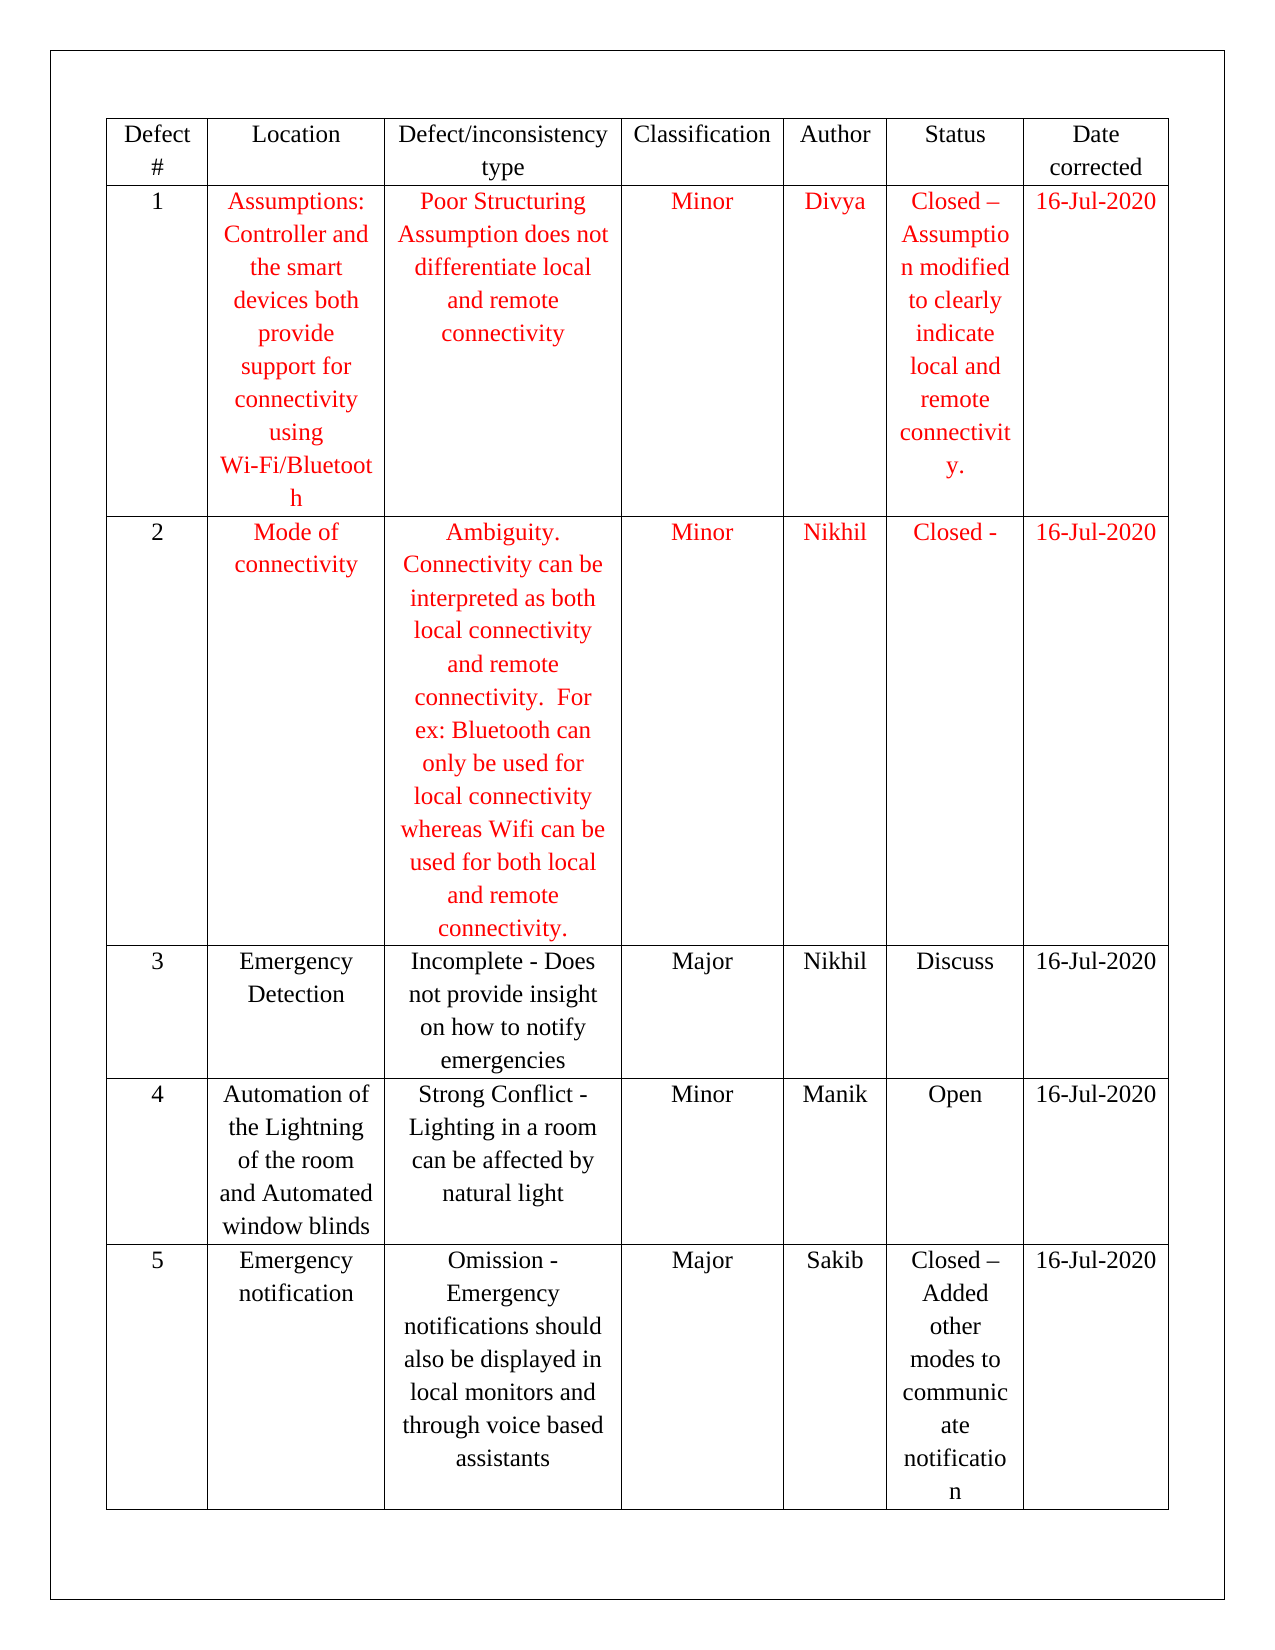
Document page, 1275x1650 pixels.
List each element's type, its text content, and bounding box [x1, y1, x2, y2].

table_cell Nikhil [784, 946, 886, 1078]
table_cell Manik [784, 1079, 886, 1244]
table_cell 3 [107, 946, 207, 1078]
table_cell Ambiguity. Connectivity can be interpreted as both local connectivity and remote connectivity. For ex: Bluetooth can only be used for local connectivity whereas Wifi can be used for both local and remote connectivity. [385, 517, 621, 945]
table_cell Strong Conflict - Lighting in a room can be affected by natural light [385, 1079, 621, 1244]
table_cell Poor Structuring Assumption does not differentiate local and remote connectivity [385, 186, 621, 516]
table_cell Minor [622, 186, 783, 516]
table_cell Divya [784, 186, 886, 516]
table_cell Nikhil [784, 517, 886, 945]
table_cell Sakib [784, 1245, 886, 1509]
table_cell Mode of connectivity [208, 517, 384, 945]
table_header Author [784, 119, 886, 185]
table_header Classification [622, 119, 783, 185]
table_cell Automation of the Lightning of the room and Automated window blinds [208, 1079, 384, 1244]
table_cell Assumptions: Controller and the smart devices both provide support for connectivity using Wi-Fi/Bluetooth [208, 186, 384, 516]
table_cell Discuss [887, 946, 1023, 1078]
table_cell 1 [107, 186, 207, 516]
table_header Date corrected [1024, 119, 1168, 185]
table_cell Omission - Emergency notifications should also be displayed in local monitors and through voice based assistants [385, 1245, 621, 1509]
table_cell Closed – Added other modes to communicate notification [887, 1245, 1023, 1509]
table_cell 16-Jul-2020 [1024, 946, 1168, 1078]
table_cell 2 [107, 517, 207, 945]
table_header Defect # [107, 119, 207, 185]
table_cell Major [622, 946, 783, 1078]
table_header Defect/inconsistency type [385, 119, 621, 185]
table_cell 16-Jul-2020 [1024, 186, 1168, 516]
table_cell Incomplete - Does not provide insight on how to notify emergencies [385, 946, 621, 1078]
table_cell Minor [622, 1079, 783, 1244]
table_cell Minor [622, 517, 783, 945]
table_header Location [208, 119, 384, 185]
table_cell 16-Jul-2020 [1024, 517, 1168, 945]
table_cell 16-Jul-2020 [1024, 1245, 1168, 1509]
table_cell Major [622, 1245, 783, 1509]
table_header Status [887, 119, 1023, 185]
table_cell 5 [107, 1245, 207, 1509]
table_cell Open [887, 1079, 1023, 1244]
table_cell Closed – Assumption modified to clearly indicate local and remote connectivity. [887, 186, 1023, 516]
table_cell 4 [107, 1079, 207, 1244]
table_cell Emergency notification [208, 1245, 384, 1509]
table_cell Emergency Detection [208, 946, 384, 1078]
table_cell Closed - [887, 517, 1023, 945]
table_cell 16-Jul-2020 [1024, 1079, 1168, 1244]
